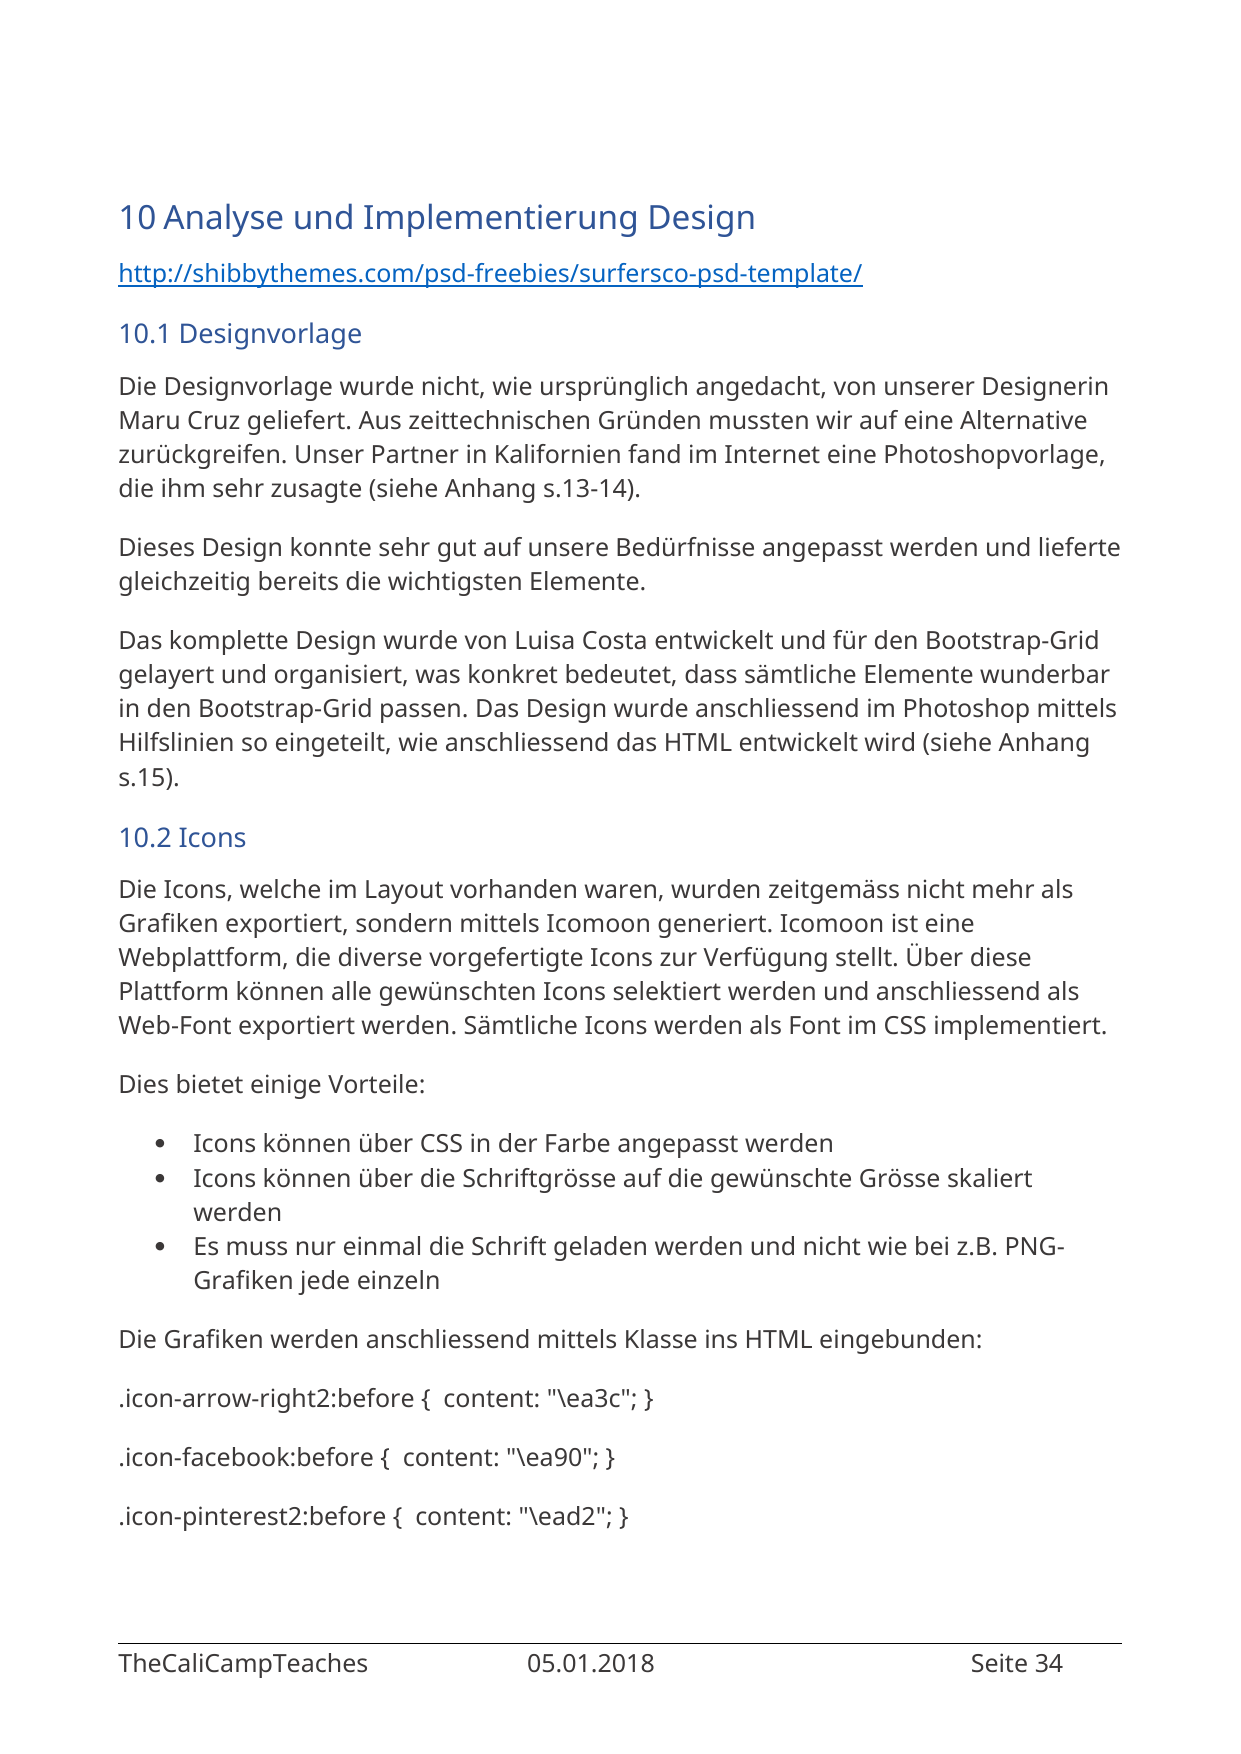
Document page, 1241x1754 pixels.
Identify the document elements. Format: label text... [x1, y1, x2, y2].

text Das komplette Design wurde von Luisa Costa entwickelt und für den Bootstrap-Grid gelayert und organisiert, was konkret bedeutet, dass sämtliche Elemente wunderbar in den Bootstrap-Grid passen. Das Design wurde anschliessend im Photoshop mittels Hilfslinien so eingeteilt, wie anschliessend das HTML entwickelt wird (siehe Anhang s.15). [118, 623, 1122, 793]
text .icon-arrow-right2:before { content: "\ea3c"; } [118, 1381, 1122, 1414]
subtitle Icons [118, 818, 1122, 855]
text Die Grafiken werden anschliessend mittels Klasse ins HTML eingebunden: [118, 1321, 1122, 1356]
text .icon-facebook:before { content: "\ea90"; } [118, 1439, 1122, 1474]
text .icon-pinterest2:before { content: "\ead2"; } [118, 1499, 1122, 1533]
subtitle Designvorlage [118, 315, 1122, 352]
text Dies bietet einige Vorteile: [118, 1067, 1122, 1101]
text http://shibbythemes.com/psd-freebies/surfersco-psd-template/ [118, 256, 1122, 290]
list Es muss nur einmal die Schrift geladen werden und nicht wie bei z.B. PNG-Grafiken jede einzeln [156, 1228, 1122, 1296]
text Dieses Design konnte sehr gut auf unsere Bedürfnisse angepasst werden und lieferte gleichzeitig bereits die wichtigsten Elemente. [118, 530, 1122, 598]
subtitle Analyse und Implementierung Design [118, 194, 1122, 239]
list Icons können über die Schriftgrösse auf die gewünschte Grösse skaliert werden [156, 1160, 1122, 1228]
text Die Icons, welche im Layout vorhanden waren, wurden zeitgemäss nicht mehr als Grafiken exportiert, sondern mittels Icomoon generiert. Icomoon ist eine Webplattform, die diverse vorgefertigte Icons zur Verfügung stellt. Über diese Plattform können alle gewünschten Icons selektiert werden und anschliessend als Web-Font exportiert werden. Sämtliche Icons werden als Font im CSS implementiert. [118, 872, 1122, 1042]
list Icons können über CSS in der Farbe angepasst werden [156, 1126, 1122, 1160]
text Die Designvorlage wurde nicht, wie ursprünglich angedacht, von unserer Designerin Maru Cruz geliefert. Aus zeittechnischen Gründen mussten wir auf eine Alternative zurückgreifen. Unser Partner in Kalifornien fand im Internet eine Photoshopvorlage, die ihm sehr zusagte (siehe Anhang s.13-14). [118, 368, 1122, 505]
